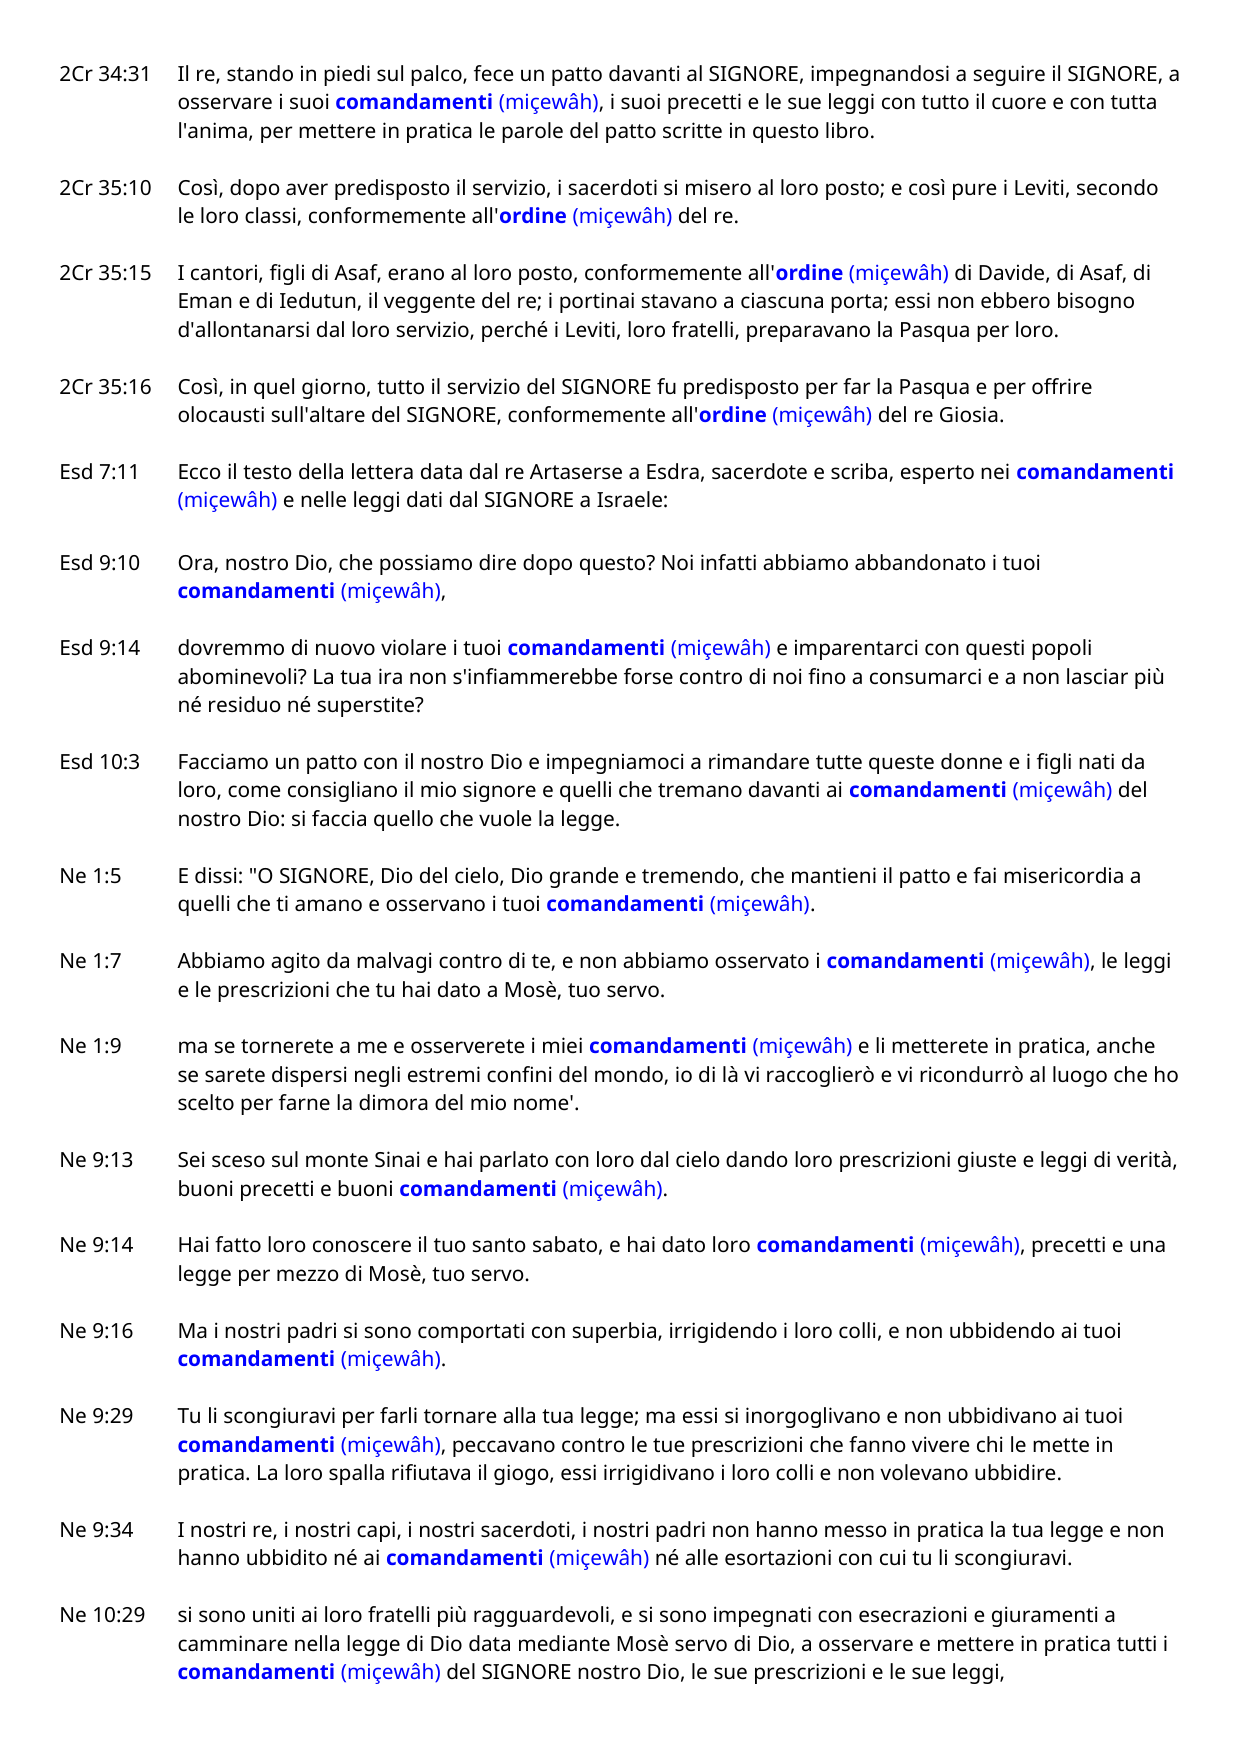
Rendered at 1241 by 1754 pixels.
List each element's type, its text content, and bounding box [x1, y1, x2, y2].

text Ne 9:29 Tu li scongiuravi per farli tornare alla tua legge; ma essi si inorgoglivano e non ubbidivano ai tuoi comandamenti (miçewâh), peccavano contro le tue prescrizioni che fanno vivere chi le mette in pratica. La loro spalla rifiutava il giogo, essi irrigidivano i loro colli e non volevano ubbidire. [59, 1401, 1181, 1487]
text 2Cr 34:31 Il re, stando in piedi sul palco, fece un patto davanti al SIGNORE, impegnandosi a seguire il SIGNORE, a osservare i suoi comandamenti (miçewâh), i suoi precetti e le sue leggi con tutto il cuore e con tutta l'anima, per mettere in pratica le parole del patto scritte in questo libro. [59, 59, 1181, 144]
text Ne 9:16 Ma i nostri padri si sono comportati con superbia, irrigidendo i loro colli, e non ubbidendo ai tuoi comandamenti (miçewâh). [59, 1316, 1181, 1373]
text Ne 9:13 Sei sceso sul monte Sinai e hai parlato con loro dal cielo dando loro prescrizioni giuste e leggi di verità, buoni precetti e buoni comandamenti (miçewâh). [59, 1145, 1181, 1202]
text Ne 1:7 Abbiamo agito da malvagi contro di te, e non abbiamo osservato i comandamenti (miçewâh), le leggi e le prescrizioni che tu hai dato a Mosè, tuo servo. [59, 946, 1181, 1003]
text Esd 9:10 Ora, nostro Dio, che possiamo dire dopo questo? Noi infatti abbiamo abbandonato i tuoi comandamenti (miçewâh), [59, 548, 1181, 605]
text 2Cr 35:16 Così, in quel giorno, tutto il servizio del SIGNORE fu predisposto per far la Pasqua e per offrire olocausti sull'altare del SIGNORE, conformemente all'ordine (miçewâh) del re Giosia. [59, 372, 1181, 429]
text Ne 9:34 I nostri re, i nostri capi, i nostri sacerdoti, i nostri padri non hanno messo in pratica la tua legge e non hanno ubbidito né ai comandamenti (miçewâh) né alle esortazioni con cui tu li scongiuravi. [59, 1515, 1181, 1572]
text Esd 9:14 dovremmo di nuovo violare i tuoi comandamenti (miçewâh) e imparentarci con questi popoli abominevoli? La tua ira non s'infiammerebbe forse contro di noi fino a consumarci e a non lasciar più né residuo né superstite? [59, 633, 1181, 719]
text Ne 10:29 si sono uniti ai loro fratelli più ragguardevoli, e si sono impegnati con esecrazioni e giuramenti a camminare nella legge di Dio data mediante Mosè servo di Dio, a osservare e mettere in pratica tutti i comandamenti (miçewâh) del SIGNORE nostro Dio, le sue prescrizioni e le sue leggi, [59, 1600, 1181, 1686]
text Ne 1:5 E dissi: "O SIGNORE, Dio del cielo, Dio grande e tremendo, che mantieni il patto e fai misericordia a quelli che ti amano e osservano i tuoi comandamenti (miçewâh). [59, 861, 1181, 918]
text Ne 1:9 ma se tornerete a me e osserverete i miei comandamenti (miçewâh) e li metterete in pratica, anche se sarete dispersi negli estremi confini del mondo, io di là vi raccoglierò e vi ricondurrò al luogo che ho scelto per farne la dimora del mio nome'. [59, 1032, 1181, 1117]
text Esd 10:3 Facciamo un patto con il nostro Dio e impegniamoci a rimandare tutte queste donne e i figli nati da loro, come consigliano il mio signore e quelli che tremano davanti ai comandamenti (miçewâh) del nostro Dio: si faccia quello che vuole la legge. [59, 747, 1181, 832]
text Ne 9:14 Hai fatto loro conoscere il tuo santo sabato, e hai dato loro comandamenti (miçewâh), precetti e una legge per mezzo di Mosè, tuo servo. [59, 1231, 1181, 1287]
text 2Cr 35:10 Così, dopo aver predisposto il servizio, i sacerdoti si misero al loro posto; e così pure i Leviti, secondo le loro classi, conformemente all'ordine (miçewâh) del re. [59, 173, 1181, 230]
text 2Cr 35:15 I cantori, figli di Asaf, erano al loro posto, conformemente all'ordine (miçewâh) di Davide, di Asaf, di Eman e di Iedutun, il veggente del re; i portinai stavano a ciascuna porta; essi non ebbero bisogno d'allontanarsi dal loro servizio, perché i Leviti, loro fratelli, preparavano la Pasqua per loro. [59, 258, 1181, 343]
text Esd 7:11 Ecco il testo della lettera data dal re Artaserse a Esdra, sacerdote e scriba, esperto nei comandamenti (miçewâh) e nelle leggi dati dal SIGNORE a Israele: [59, 457, 1181, 514]
